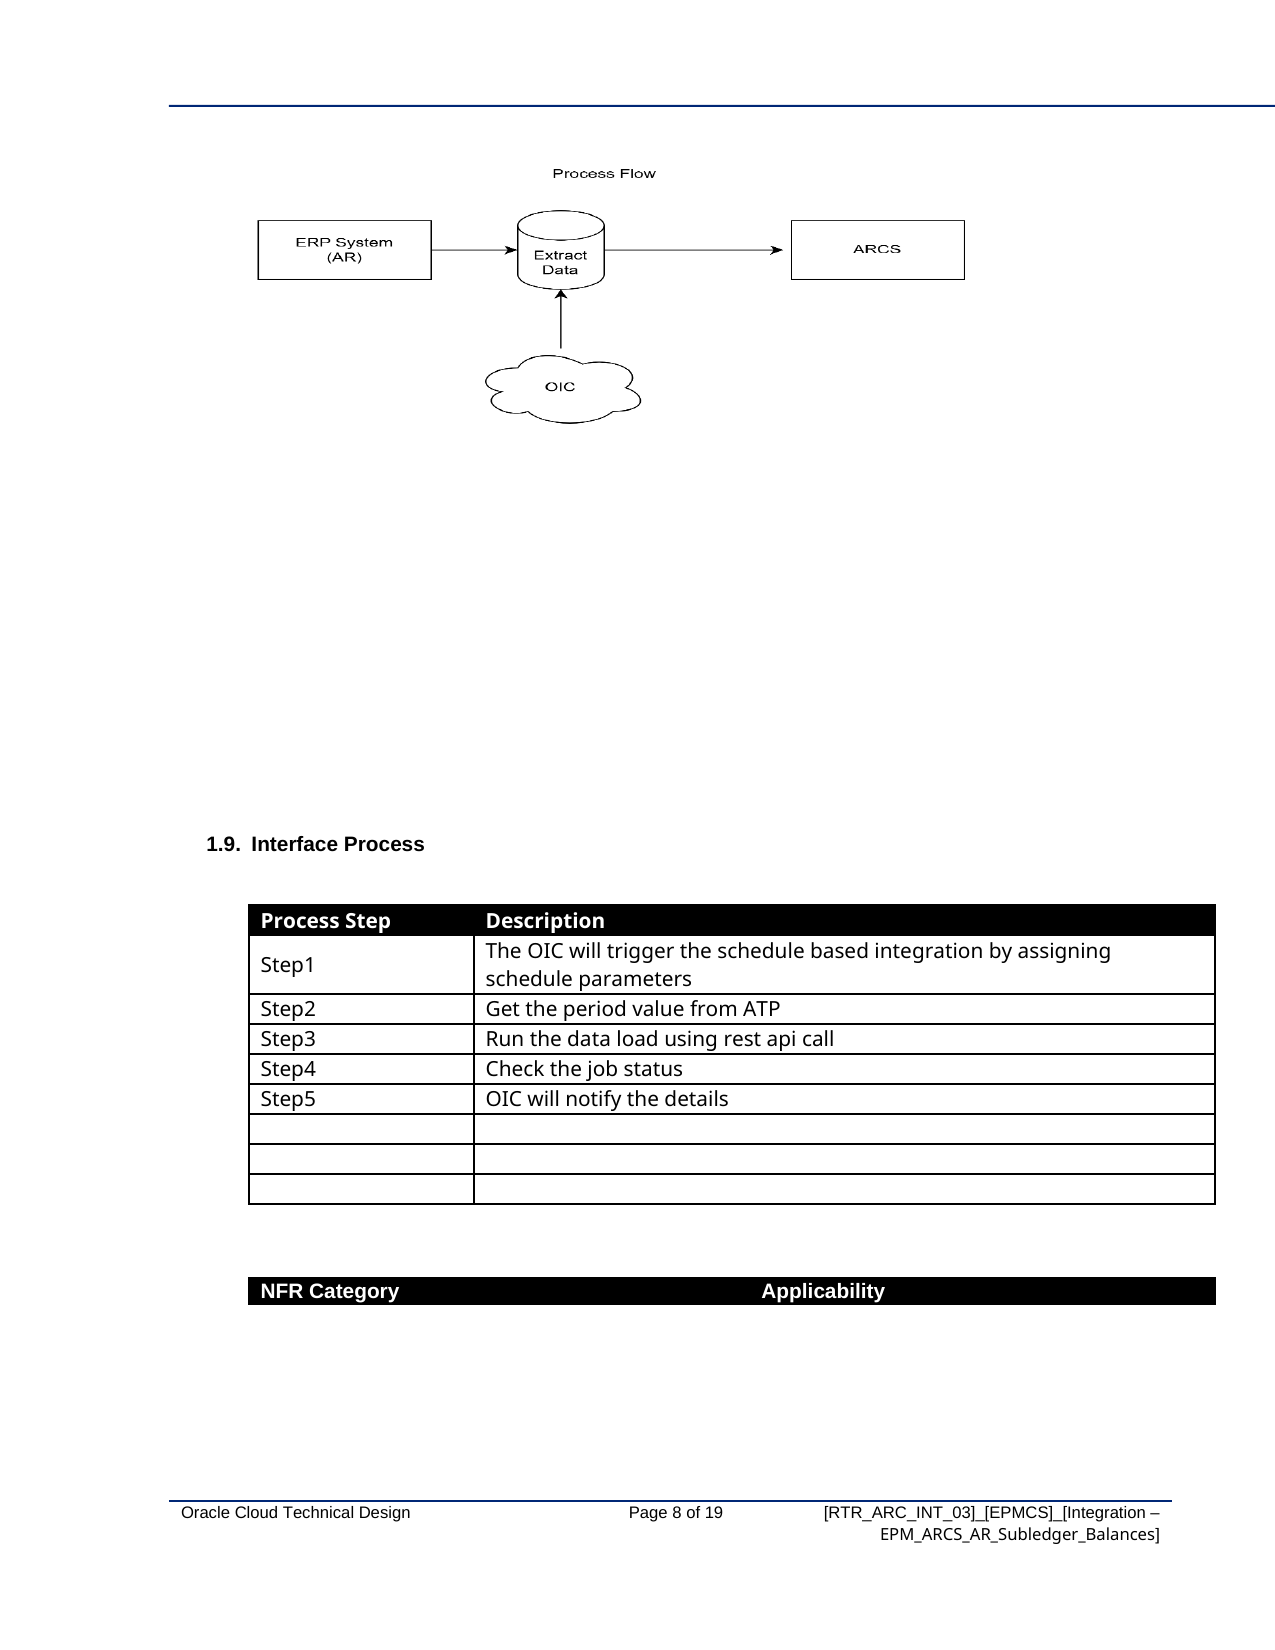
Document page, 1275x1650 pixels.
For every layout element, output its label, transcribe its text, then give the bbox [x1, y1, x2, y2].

table_cell Check the job status [475, 1055, 1214, 1083]
table_cell [250, 1145, 473, 1173]
table_cell Step3 [250, 1025, 473, 1053]
table_cell [475, 1115, 1214, 1143]
table_cell [475, 1145, 1214, 1173]
subtitle Interface Process [206, 831, 1125, 855]
table_cell Step1 [250, 936, 473, 993]
table_cell Run the data load using rest api call [475, 1025, 1214, 1053]
table_cell [475, 1175, 1214, 1203]
table_header Applicability [751, 1279, 1214, 1303]
table_cell Step5 [250, 1085, 473, 1113]
table_cell OIC will notify the details [475, 1085, 1214, 1113]
table_header Process Step [250, 906, 473, 934]
table_cell Step2 [250, 995, 473, 1023]
table_cell [250, 1175, 473, 1203]
table_cell Get the period value from ATP [475, 995, 1214, 1023]
table_header Description [475, 906, 1214, 934]
table_header NFR Category [250, 1279, 749, 1303]
picture [243, 150, 979, 437]
table_cell [250, 1115, 473, 1143]
table_cell Step4 [250, 1055, 473, 1083]
table_cell The OIC will trigger the schedule based integration by assigning schedule parameters [475, 936, 1214, 993]
